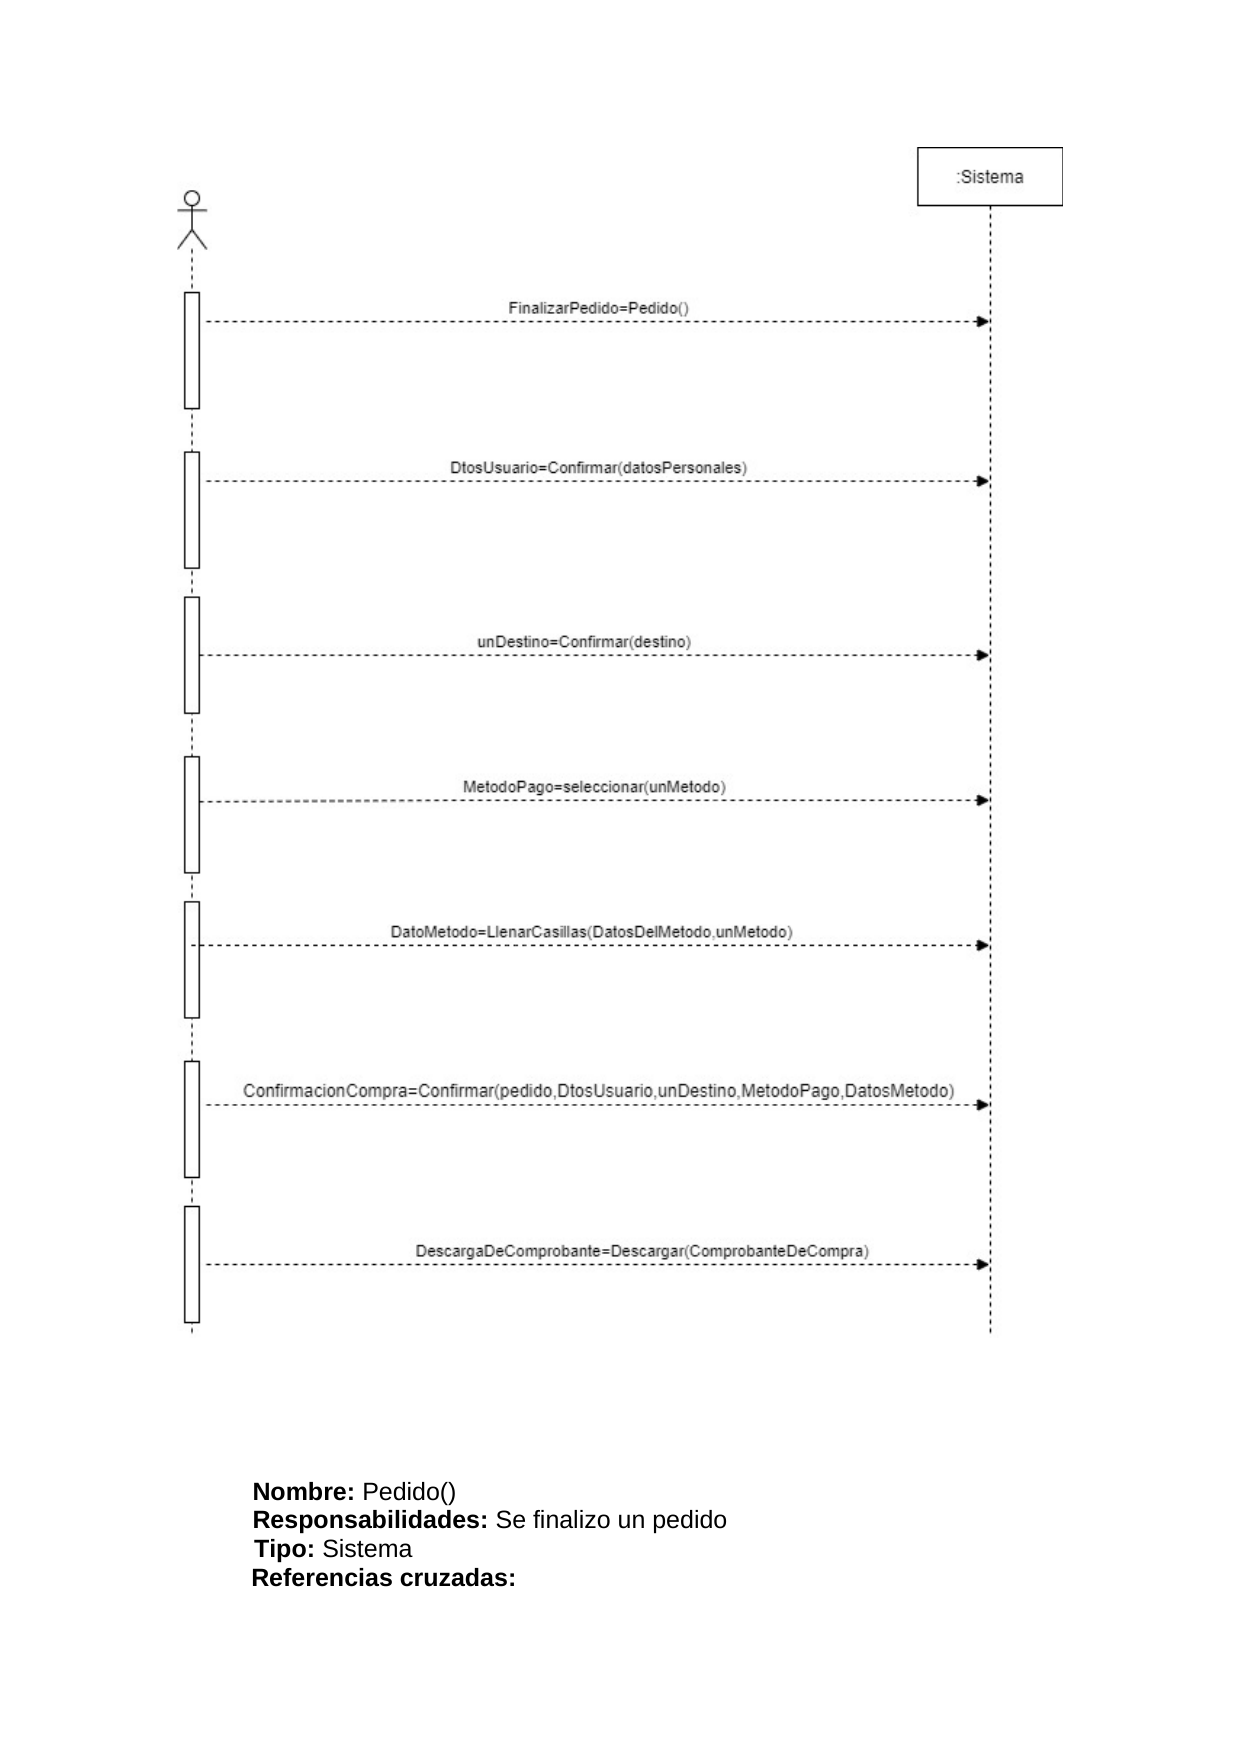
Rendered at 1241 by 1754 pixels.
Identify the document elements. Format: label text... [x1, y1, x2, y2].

picture [177, 147, 1063, 1338]
text Responsabilidades: Se finalizo un pedido [252, 1505, 1063, 1534]
text Nombre: Pedido() [177, 1477, 1063, 1505]
text Tipo: Sistema [177, 1534, 1063, 1563]
text Referencias cruzadas: [177, 1563, 1063, 1592]
